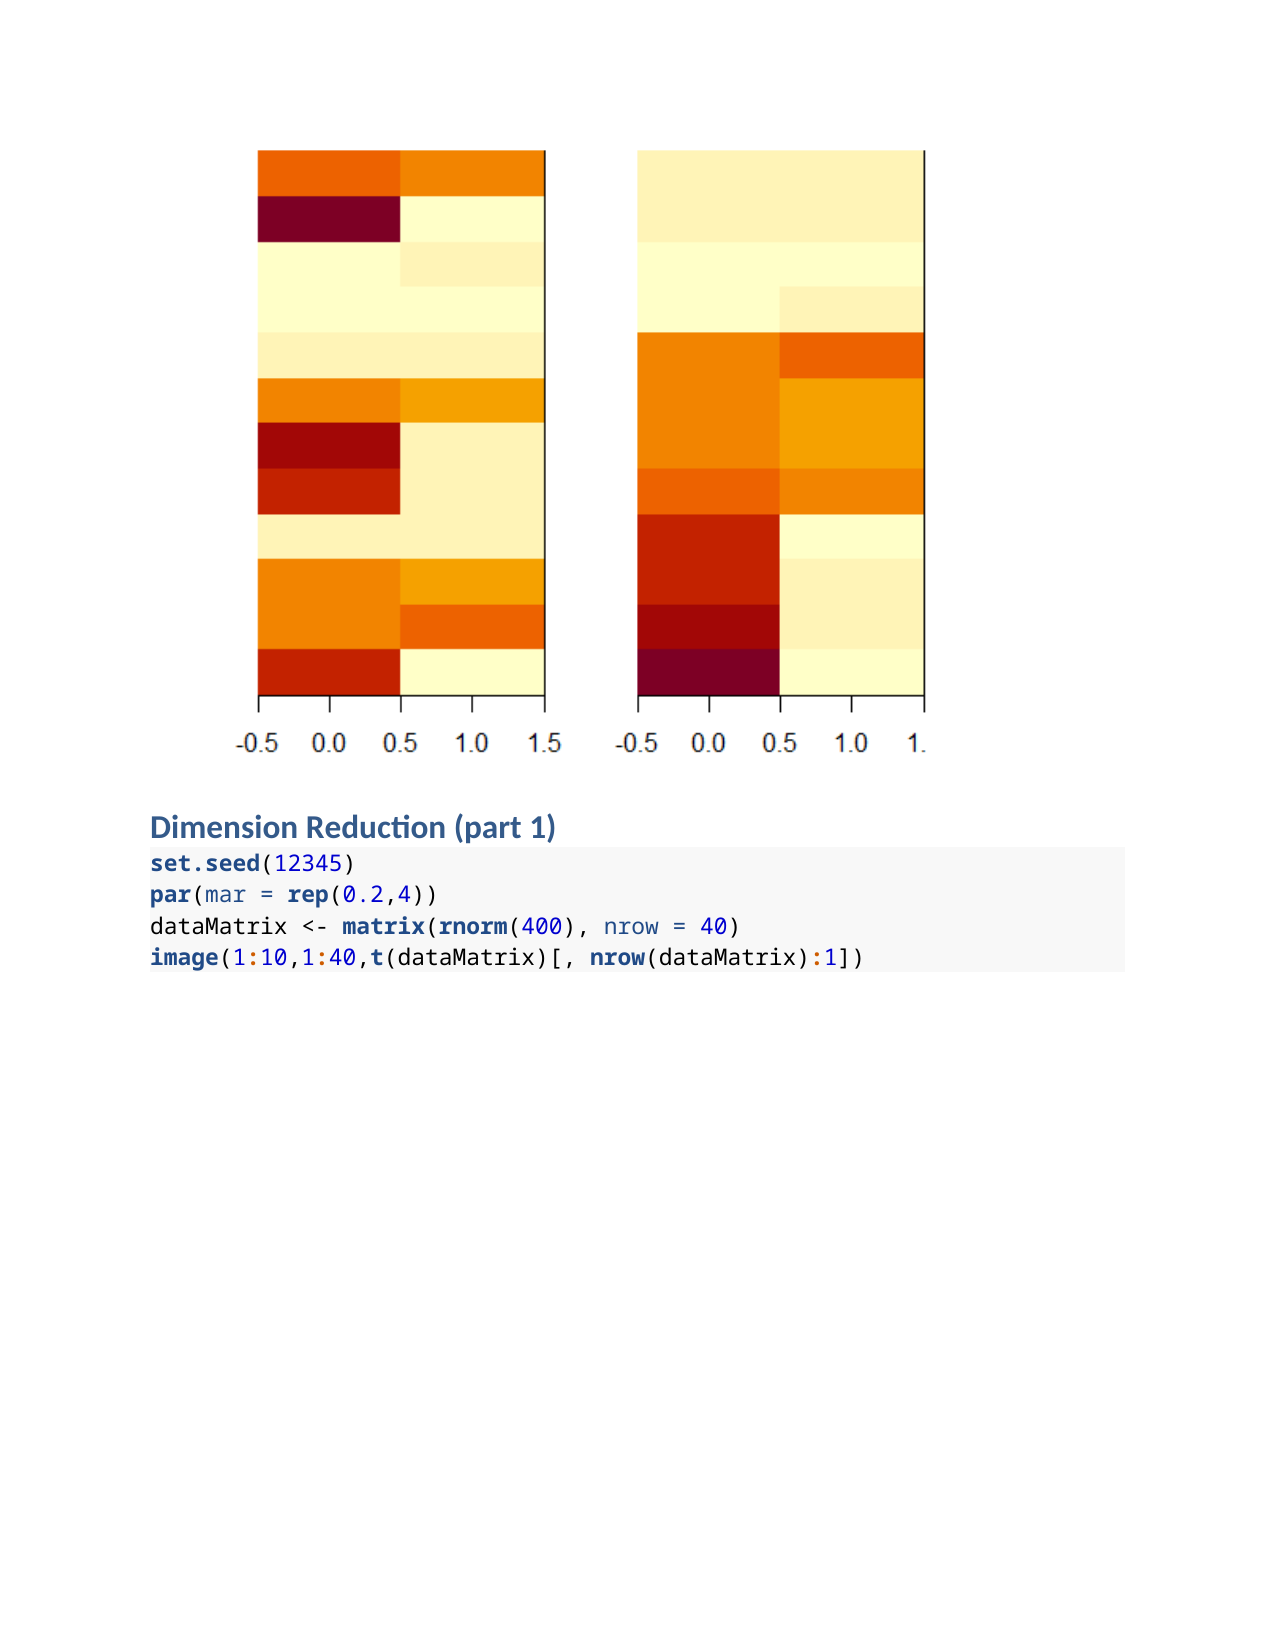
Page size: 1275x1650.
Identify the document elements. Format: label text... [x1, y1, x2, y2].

subtitle Dimension Reduction (part 1) [150, 806, 1125, 847]
picture [168, 150, 927, 757]
text set.seed(12345) par(mar = rep(0.2,4)) dataMatrix <- matrix(rnorm(400), nrow = 40) image(1:10,1:40,t(dataMatrix)[, nrow(dataMatrix):1]) [150, 847, 1125, 972]
